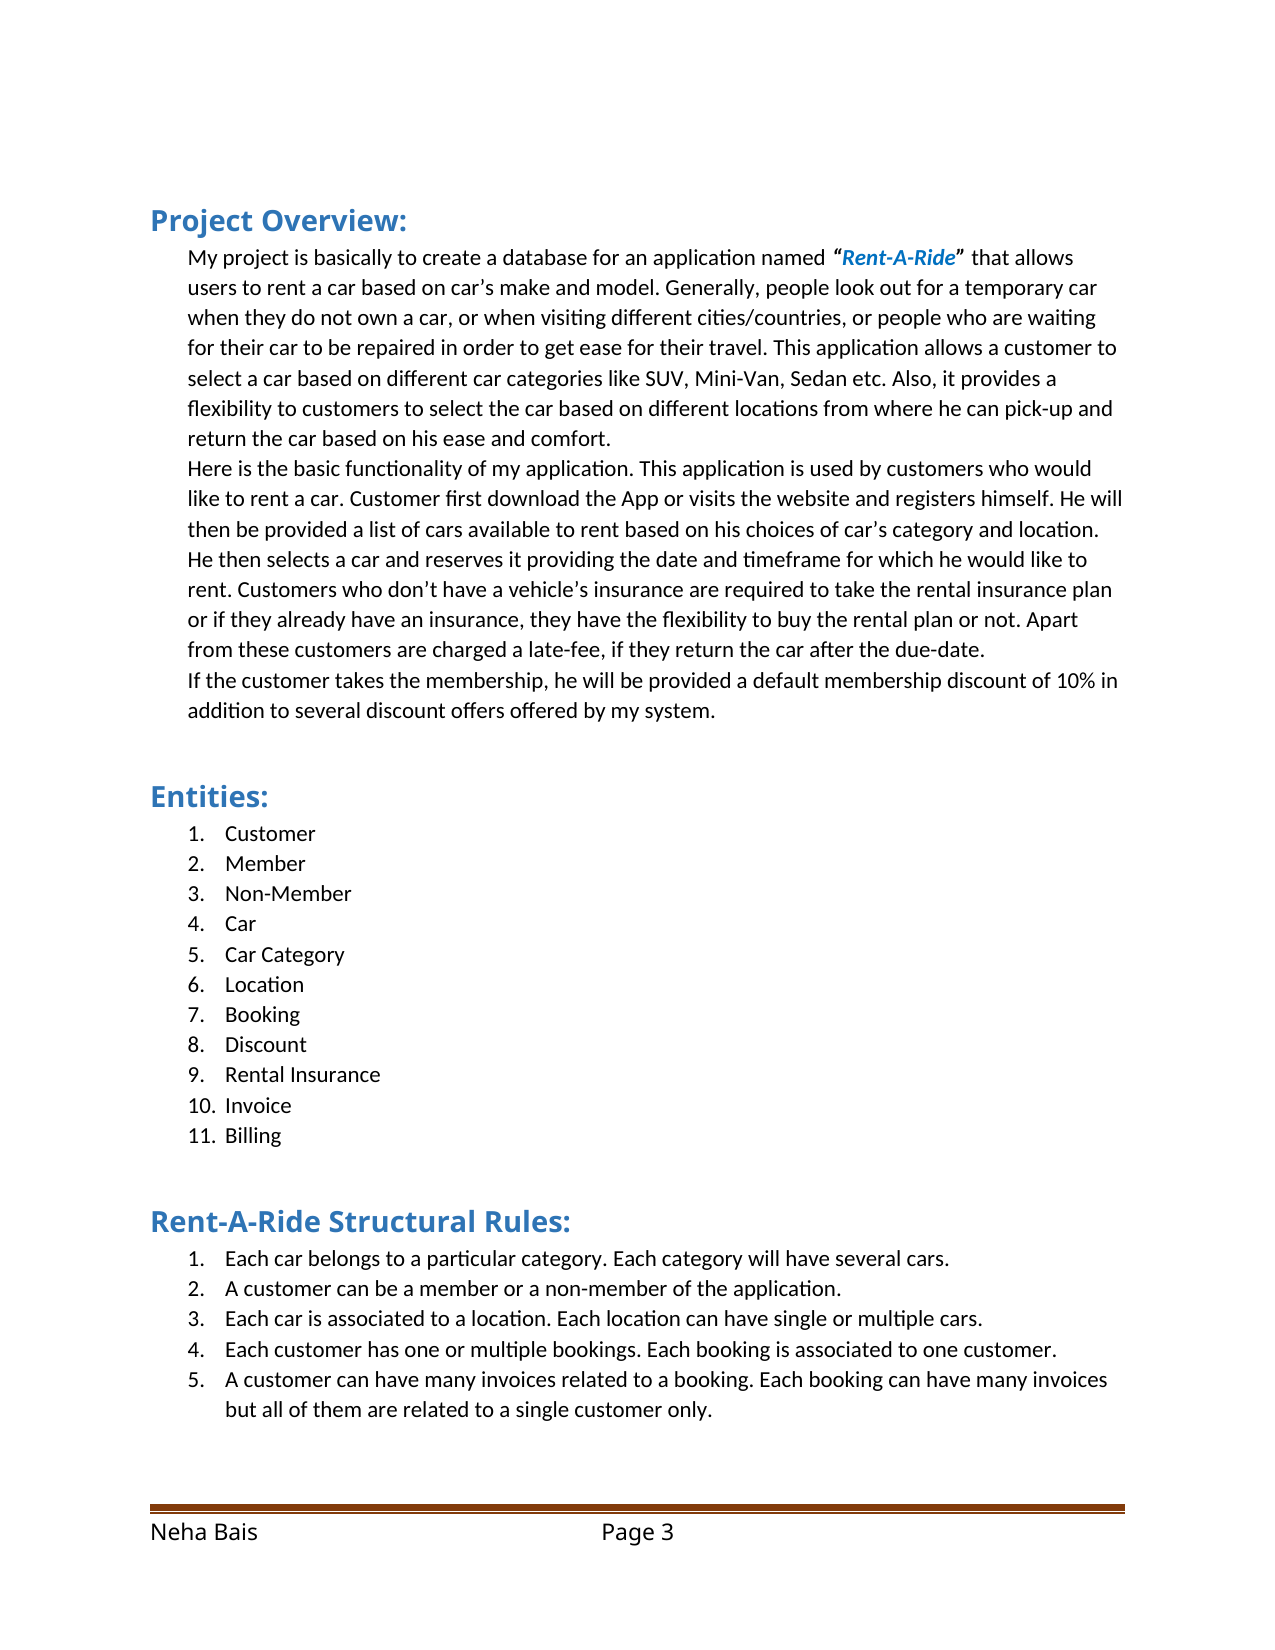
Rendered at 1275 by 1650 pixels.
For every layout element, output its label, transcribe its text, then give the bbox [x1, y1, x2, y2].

list A customer can be a member or a non-member of the application. [187, 1274, 1125, 1302]
list Car [187, 909, 1125, 938]
list Here is the basic functionality of my application. This application is used by customers who would like to rent a car. Customer first download the App or visits the website and registers himself. He will then be provided a list of cars available to rent based on his choices of car’s category and location. He then selects a car and reserves it providing the date and timeframe for which he would like to rent. Customers who don’t have a vehicle’s insurance are required to take the rental insurance plan or if they already have an insurance, they have the flexibility to buy the rental plan or not. Apart from these customers are charged a late-fee, if they return the car after the due-date. [187, 454, 1125, 663]
list A customer can have many invoices related to a booking. Each booking can have many invoices but all of them are related to a single customer only. [187, 1365, 1125, 1423]
subtitle Rent-A-Ride Structural Rules: [150, 1201, 1125, 1241]
subtitle Entities: [150, 776, 1125, 816]
list Rental Insurance [187, 1061, 1125, 1089]
list Invoice [187, 1091, 1125, 1119]
list Customer [187, 819, 1125, 847]
list Discount [187, 1030, 1125, 1058]
list Car Category [187, 940, 1125, 968]
list Each car belongs to a particular category. Each category will have several cars. [187, 1244, 1125, 1272]
list Each car is associated to a location. Each location can have single or multiple cars. [187, 1304, 1125, 1332]
list Non-Member [187, 879, 1125, 907]
list My project is basically to create a database for an application named “Rent-A-Ride” that allows users to rent a car based on car’s make and model. Generally, people look out for a temporary car when they do not own a car, or when visiting different cities/countries, or people who are waiting for their car to be repaired in order to get ease for their travel. This application allows a customer to select a car based on different car categories like SUV, Mini-Van, Sedan etc. Also, it provides a flexibility to customers to select the car based on different locations from where he can pick-up and return the car based on his ease and comfort. [187, 243, 1125, 452]
list Booking [187, 1000, 1125, 1028]
list Member [187, 849, 1125, 877]
list Each customer has one or multiple bookings. Each booking is associated to one customer. [187, 1335, 1125, 1363]
list Location [187, 970, 1125, 998]
list If the customer takes the membership, he will be provided a default membership discount of 10% in addition to several discount offers offered by my system. [187, 666, 1125, 724]
subtitle Project Overview: [150, 200, 1125, 240]
list Billing [187, 1121, 1125, 1149]
